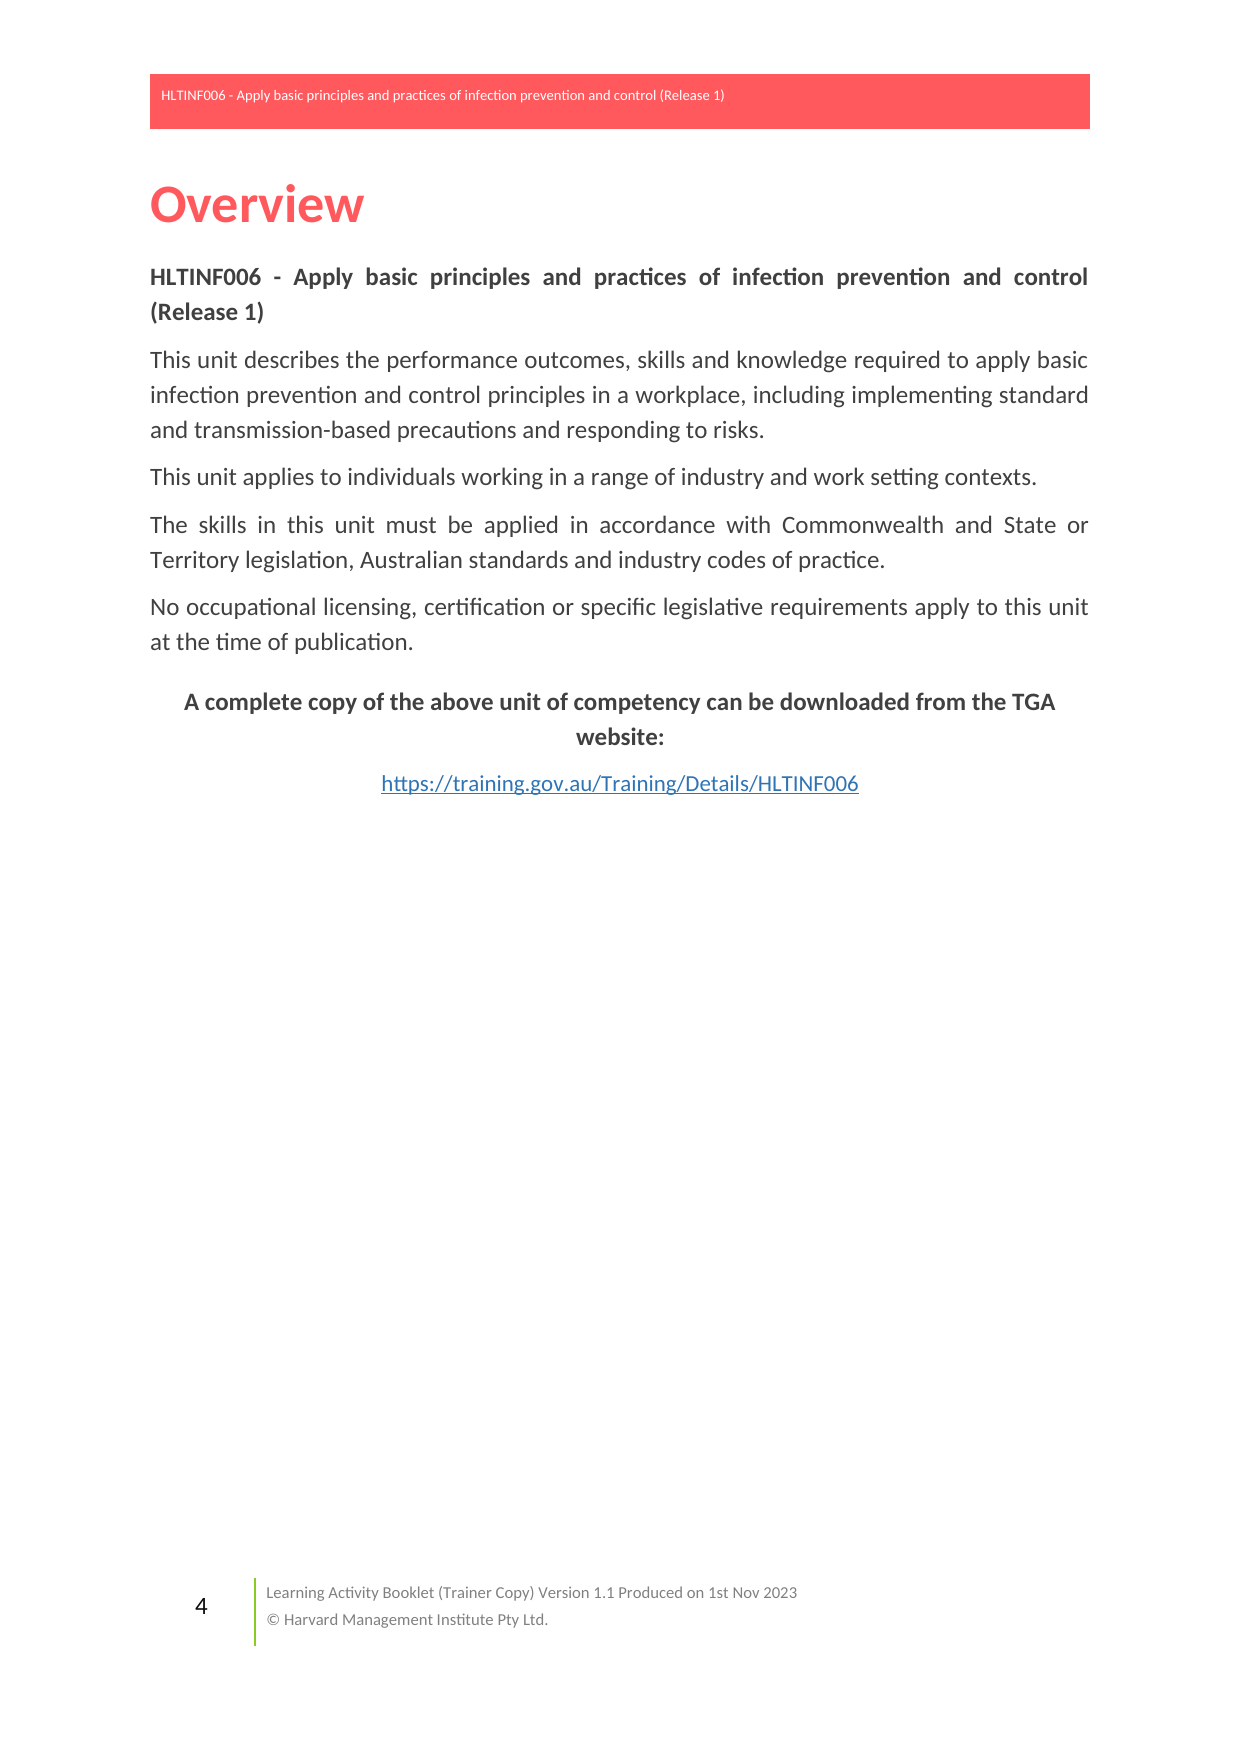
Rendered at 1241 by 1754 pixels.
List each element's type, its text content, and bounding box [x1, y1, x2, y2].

text HLTINF006 - Apply basic principles and practices of infection prevention and control (Release 1) [150, 261, 1090, 327]
text This unit describes the performance outcomes, skills and knowledge required to apply basic infection prevention and control principles in a workplace, including implementing standard and transmission-based precautions and responding to risks. [150, 344, 1090, 444]
text The skills in this unit must be applied in accordance with Commonwealth and State or Territory legislation, Australian standards and industry codes of practice. [150, 509, 1090, 574]
text A complete copy of the above unit of competency can be downloaded from the TGA website: [150, 686, 1090, 752]
subtitle Overview [150, 169, 1090, 236]
text No occupational licensing, certification or specific legislative requirements apply to this unit at the time of publication. [150, 591, 1090, 657]
text This unit applies to individuals working in a range of industry and work setting contexts. [150, 461, 1090, 492]
text https://training.gov.au/Training/Details/HLTINF006 [150, 769, 1090, 797]
